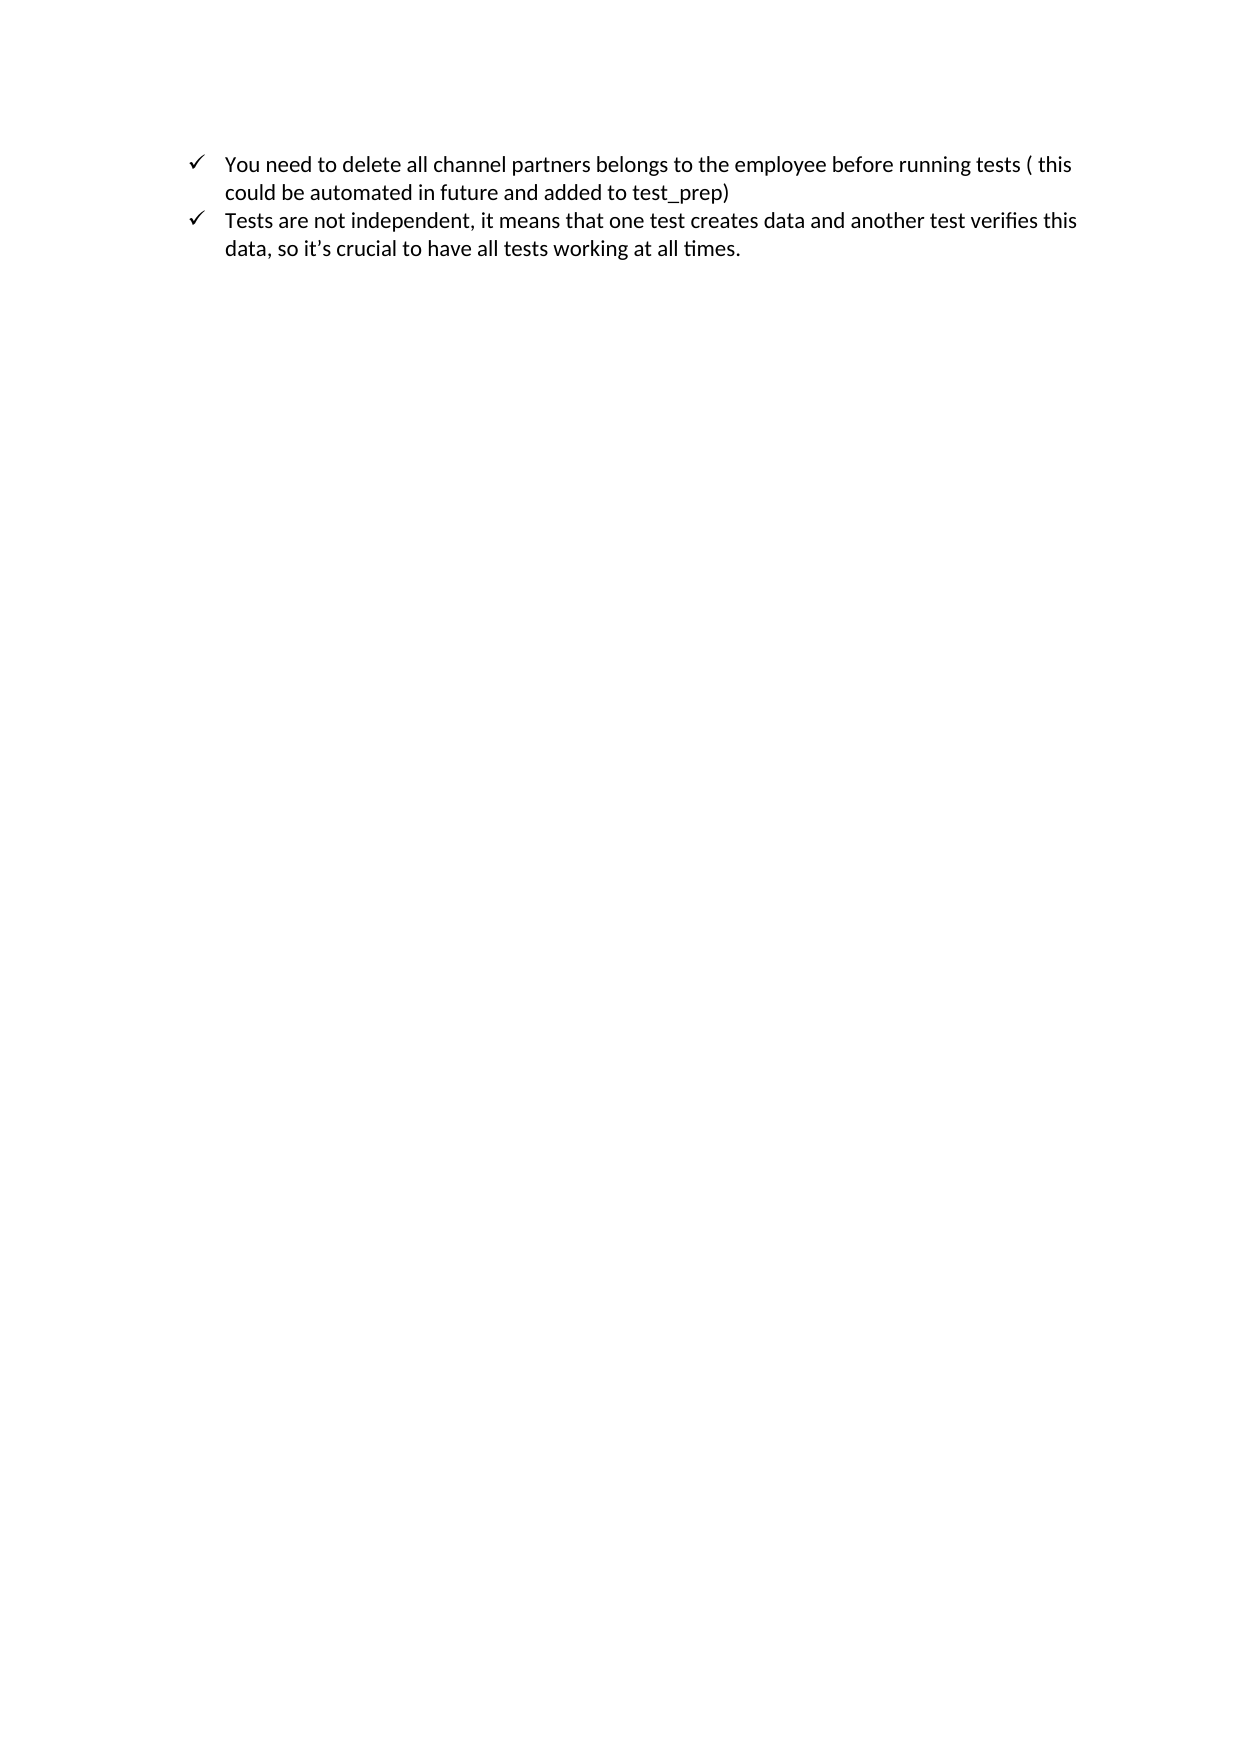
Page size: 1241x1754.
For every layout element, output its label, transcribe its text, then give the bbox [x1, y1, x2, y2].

list Tests are not independent, it means that one test creates data and another test verifies this data, so it’s crucial to have all tests working at all times. [187, 206, 1090, 262]
list You need to delete all channel partners belongs to the employee before running tests ( this could be automated in future and added to test_prep) [187, 150, 1090, 206]
